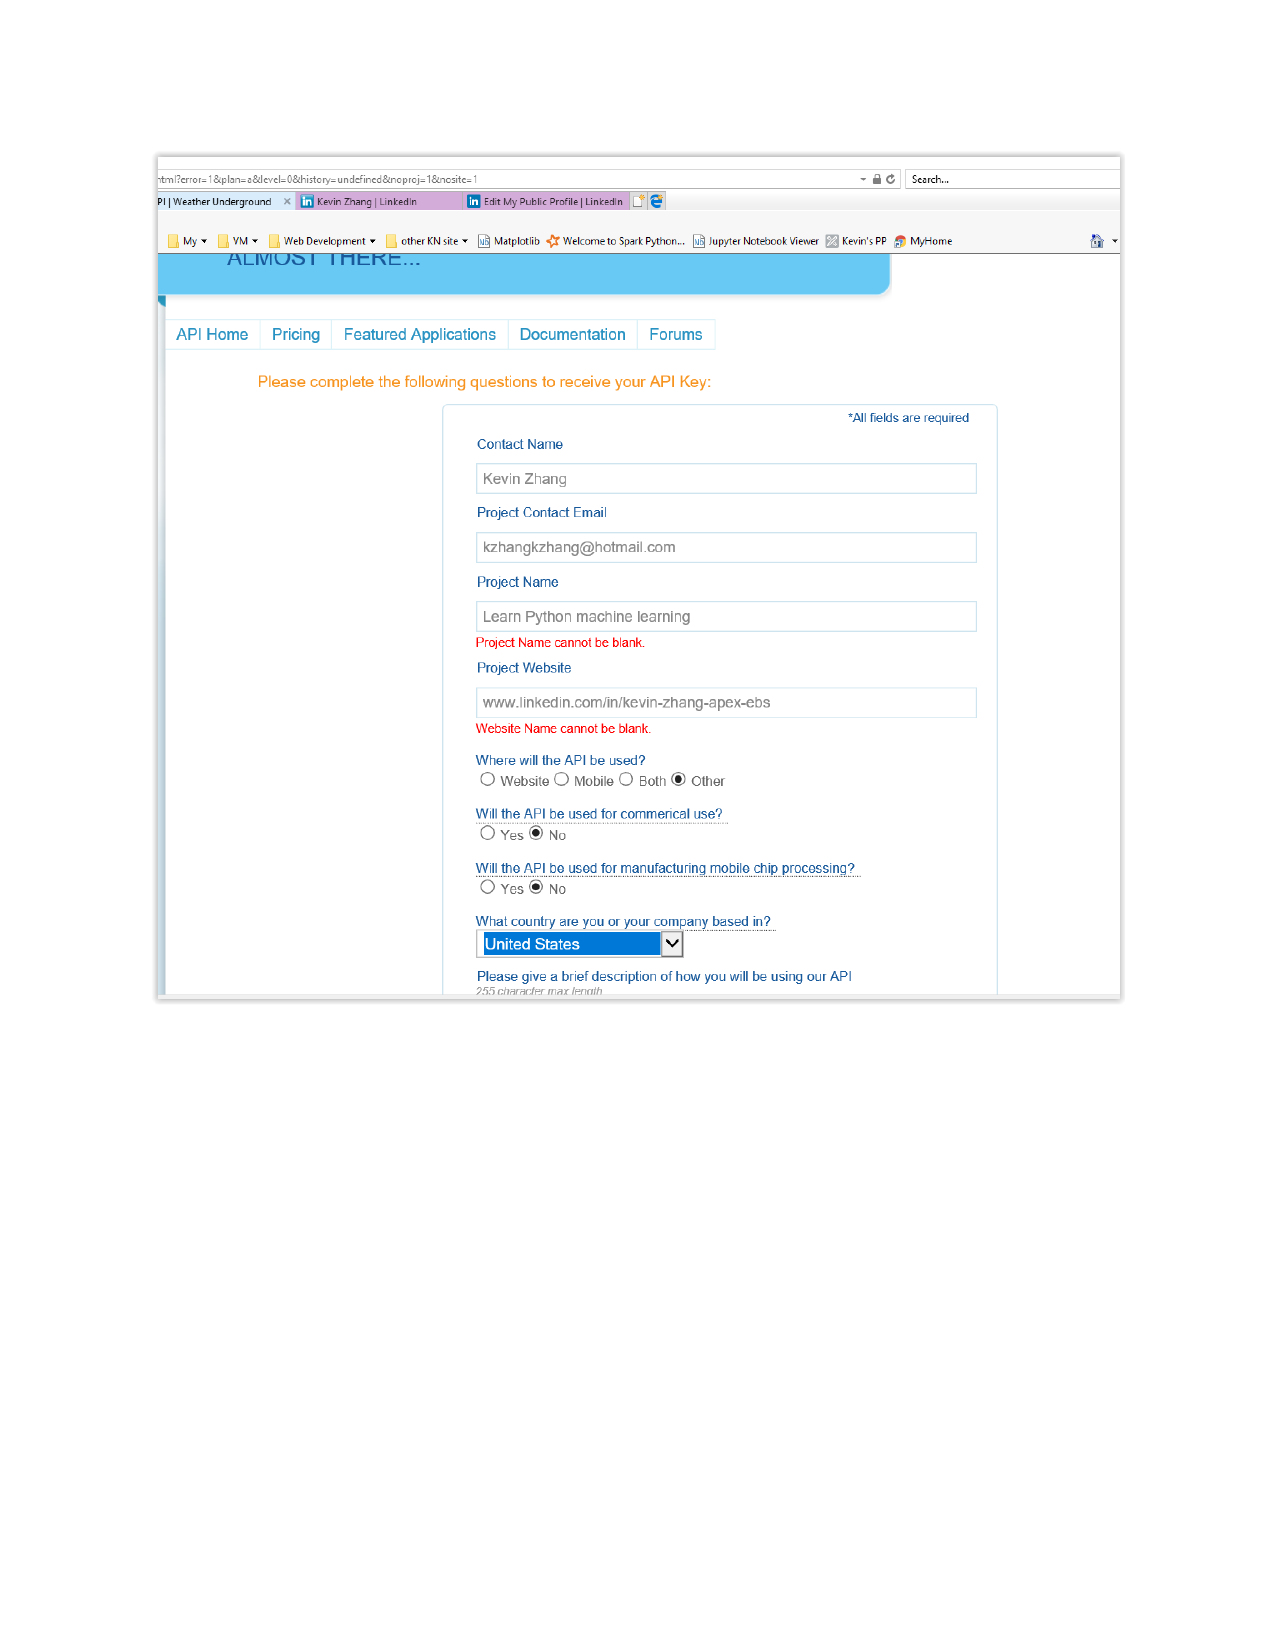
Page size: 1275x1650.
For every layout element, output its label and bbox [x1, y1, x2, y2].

picture [150, 150, 1125, 1005]
